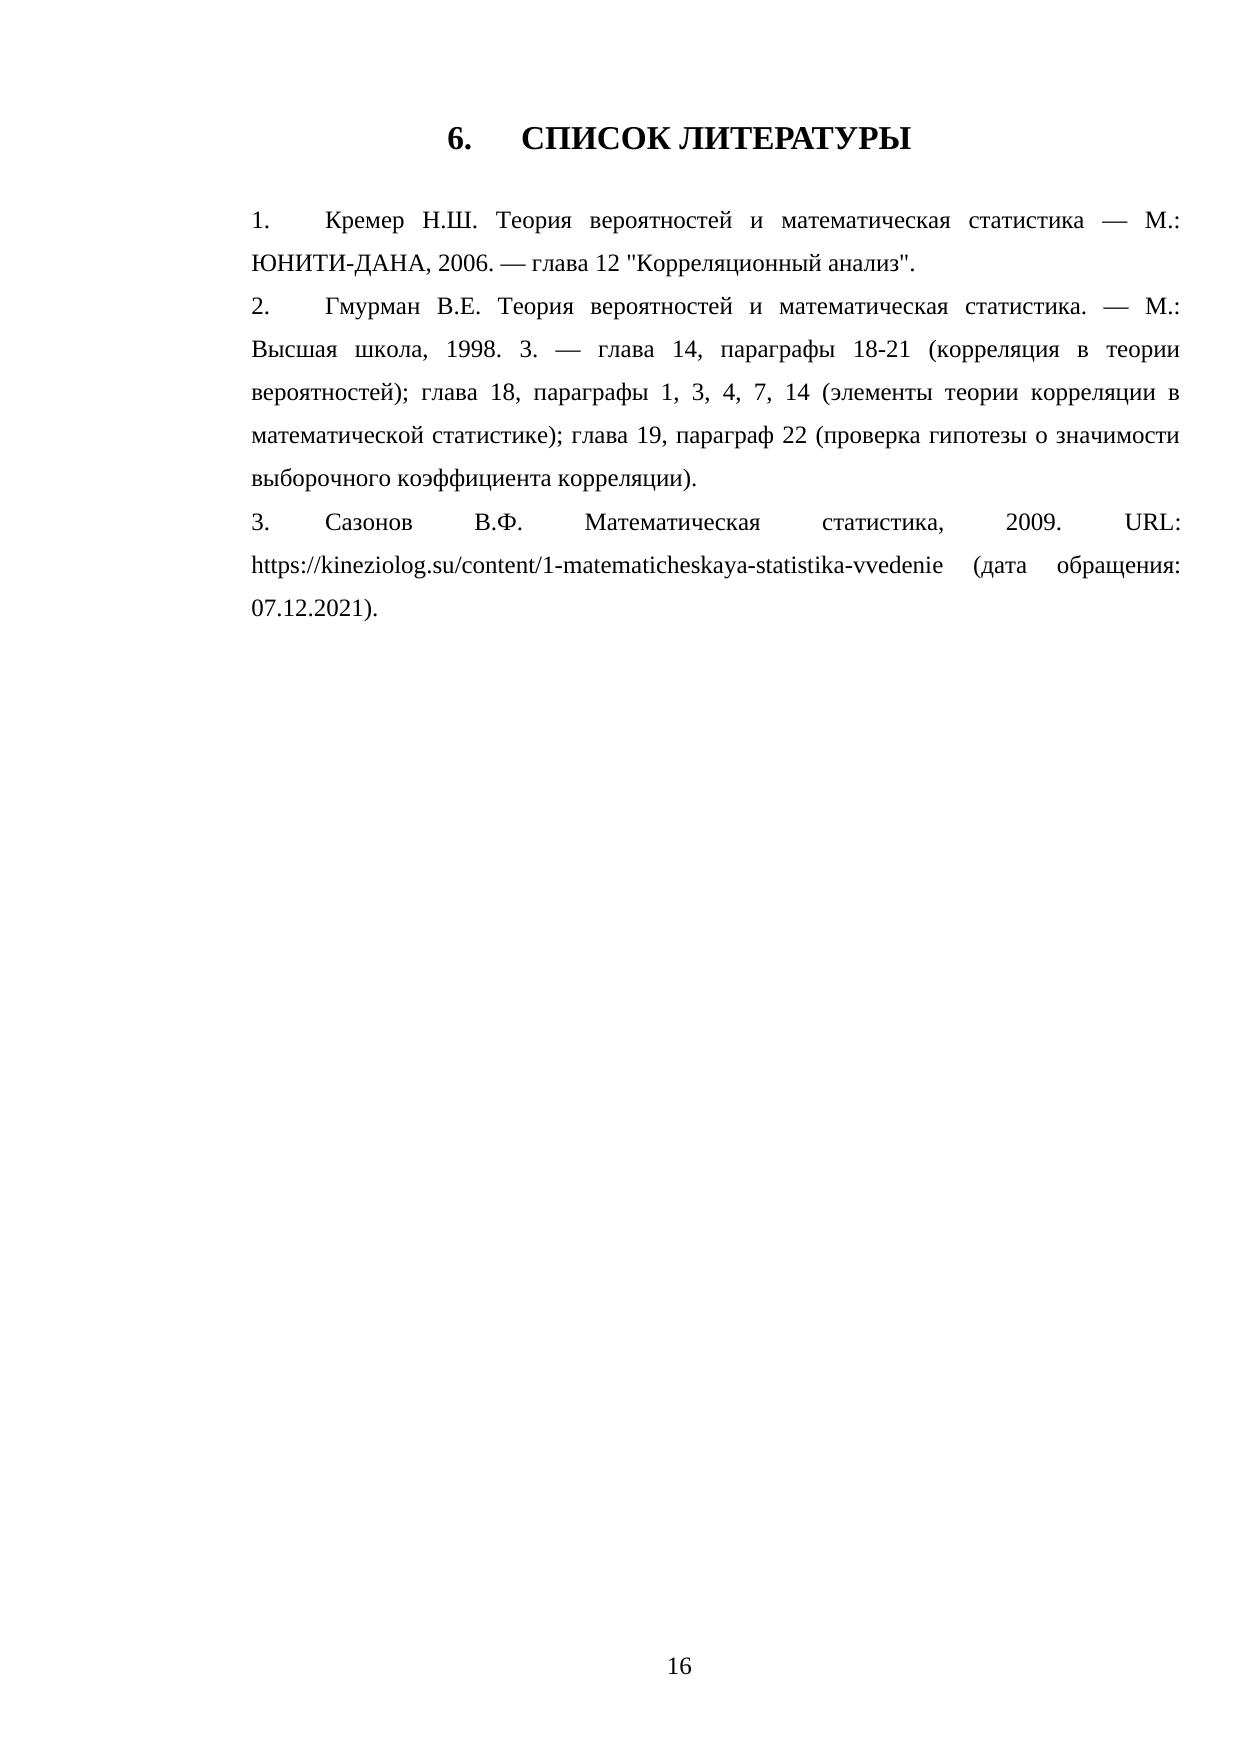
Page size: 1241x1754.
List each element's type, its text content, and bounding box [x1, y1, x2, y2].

list Кремер Н.Ш. Теория вероятностей и математическая статистика — М.: ЮНИТИ-ДАНА, 2006. — глава 12 "Корреляционный анализ". [251, 205, 1181, 277]
subtitle 6. Список литературы [177, 118, 1181, 156]
list Сазонов В.Ф. Математическая статистика, 2009. URL: https://kineziolog.su/content/1-matematicheskaya-statistika-vvedenie (дата обращения: 07.12.2021). [251, 507, 1181, 622]
list Гмурман В.Е. Теория вероятностей и математическая статистика. — М.: Высшая школа, 1998. 3. — глава 14, параграфы 18-21 (корреляция в теории вероятностей); глава 18, параграфы 1, 3, 4, 7, 14 (элементы теории корреляции в математической статистике); глава 19, параграф 22 (проверка гипотезы о значимости выборочного коэффициента корреляции). [251, 291, 1181, 492]
